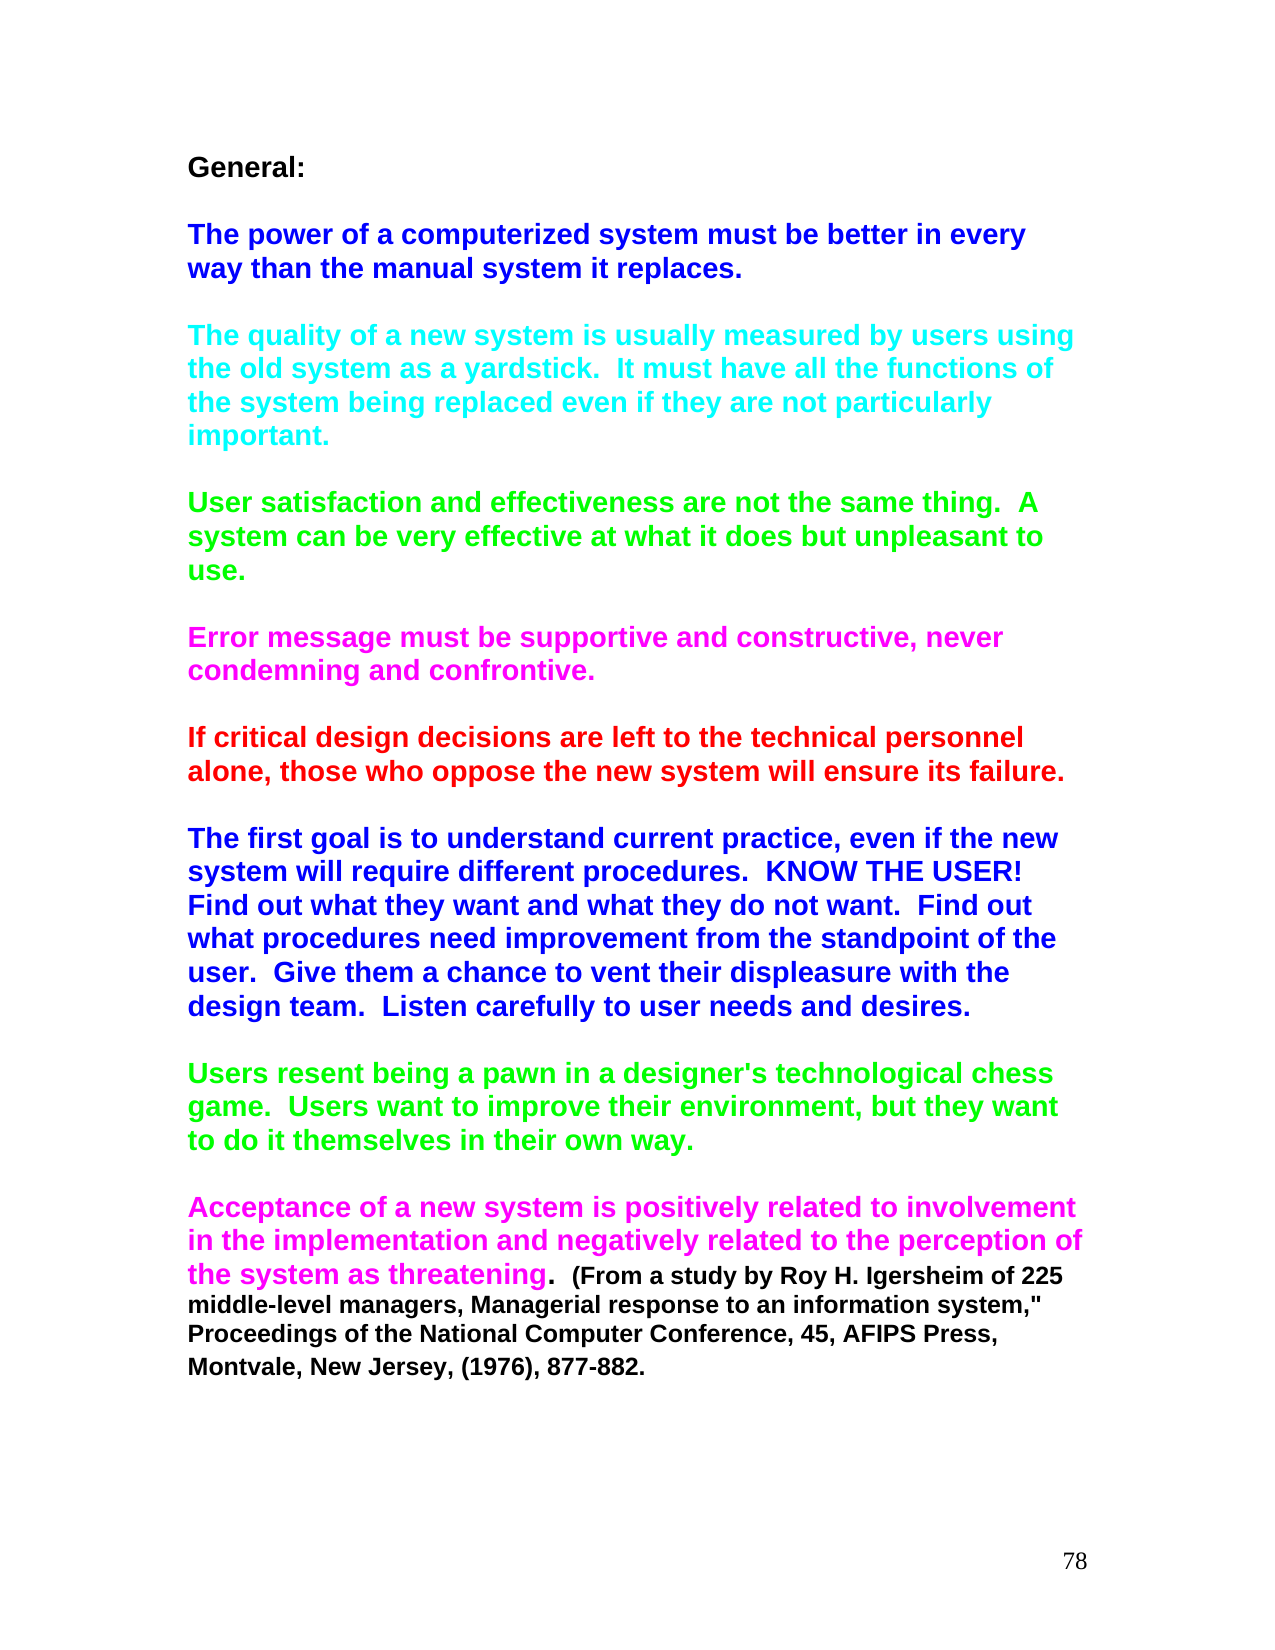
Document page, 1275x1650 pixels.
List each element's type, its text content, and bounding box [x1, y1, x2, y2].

text Acceptance of a new system is positively related to involvement in the implementation and negatively related to the perception of the system as threatening. (From a study by Roy H. Igersheim of 225 middle-level managers, Managerial response to an information system," Proceedings of the National Computer Conference, 45, AFIPS Press, Montvale, New Jersey, (1976), 877-882. [187, 1190, 1087, 1381]
text The quality of a new system is usually measured by users using the old system as a yardstick. It must have all the functions of the system being replaced even if they are not particularly important. [187, 318, 1087, 452]
text Users resent being a pawn in a designer's technological chess game. Users want to improve their environment, but they want to do it themselves in their own way. [187, 1056, 1087, 1156]
text Error message must be supportive and constructive, never condemning and confrontive. [187, 619, 1087, 687]
text The power of a computerized system must be better in every way than the manual system it replaces. [187, 217, 1087, 284]
text If critical design decisions are left to the technical personnel alone, those who oppose the new system will ensure its failure. [187, 720, 1087, 787]
text User satisfaction and effectiveness are not the same thing. A system can be very effective at what it does but unpleasant to use. [187, 485, 1087, 586]
text General: [187, 150, 1087, 183]
text The first goal is to understand current practice, even if the new system will require different procedures. KNOW THE USER! Find out what they want and what they do not want. Find out what procedures need improvement from the standpoint of the user. Give them a chance to vent their displeasure with the design team. Listen carefully to user needs and desires. [187, 821, 1087, 1022]
